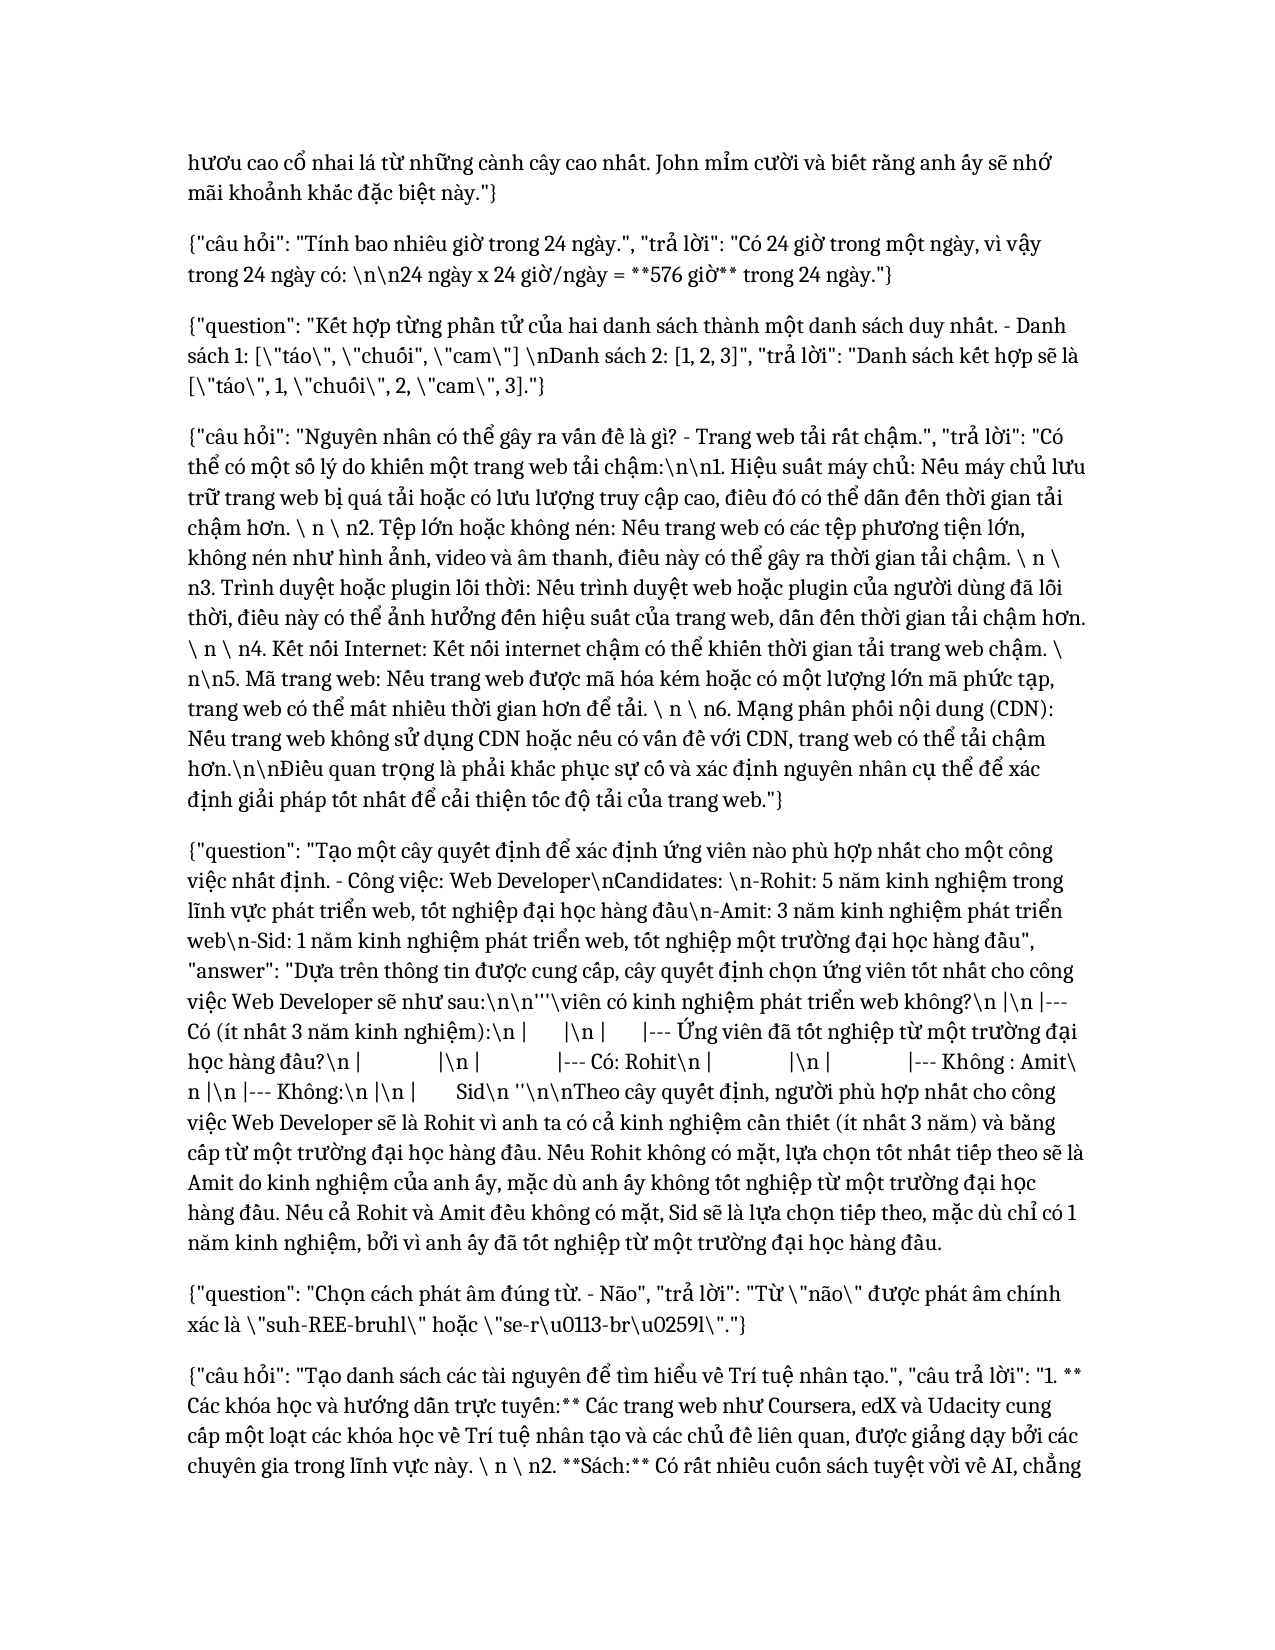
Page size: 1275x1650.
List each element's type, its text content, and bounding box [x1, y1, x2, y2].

text {"question": "Tạo một cây quyết định để xác định ứng viên nào phù hợp nhất cho một công việc nhất định. - Công việc: Web Developer\nCandidates: \n-Rohit: 5 năm kinh nghiệm trong lĩnh vực phát triển web, tốt nghiệp đại học hàng đầu\n-Amit: 3 năm kinh nghiệm phát triển web\n-Sid: 1 năm kinh nghiệm phát triển web, tốt nghiệp một trường đại học hàng đầu", "answer": "Dựa trên thông tin được cung cấp, cây quyết định chọn ứng viên tốt nhất cho công việc Web Developer sẽ như sau:\n\n'''\viên có kinh nghiệm phát triển web không?\n |\n |--- Có (ít nhất 3 năm kinh nghiệm):\n | |\n | |--- Ứng viên đã tốt nghiệp từ một trường đại học hàng đầu?\n | |\n | |--- Có: Rohit\n | |\n | |--- Không : Amit\n |\n |--- Không:\n |\n | Sid\n ''\n\nTheo cây quyết định, người phù hợp nhất cho công việc Web Developer sẽ là Rohit vì anh ta có cả kinh nghiệm cần thiết (ít nhất 3 năm) và bằng cấp từ một trường đại học hàng đầu. Nếu Rohit không có mặt, lựa chọn tốt nhất tiếp theo sẽ là Amit do kinh nghiệm của anh ấy, mặc dù anh ấy không tốt nghiệp từ một trường đại học hàng đầu. Nếu cả Rohit và Amit đều không có mặt, Sid sẽ là lựa chọn tiếp theo, mặc dù chỉ có 1 năm kinh nghiệm, bởi vì anh ấy đã tốt nghiệp từ một trường đại học hàng đầu. [187, 837, 1087, 1257]
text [187, 150, 1087, 207]
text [187, 1362, 1087, 1479]
text {"câu hỏi": "Nguyên nhân có thể gây ra vấn đề là gì? - Trang web tải rất chậm.", "trả lời": "Có thể có một số lý do khiến một trang web tải chậm:\n\n1. Hiệu suất máy chủ: Nếu máy chủ lưu trữ trang web bị quá tải hoặc có lưu lượng truy cập cao, điều đó có thể dẫn đến thời gian tải chậm hơn. \ n \ n2. Tệp lớn hoặc không nén: Nếu trang web có các tệp phương tiện lớn, không nén như hình ảnh, video và âm thanh, điều này có thể gây ra thời gian tải chậm. \ n \ n3. Trình duyệt hoặc plugin lỗi thời: Nếu trình duyệt web hoặc plugin của người dùng đã lỗi thời, điều này có thể ảnh hưởng đến hiệu suất của trang web, dẫn đến thời gian tải chậm hơn. \ n \ n4. Kết nối Internet: Kết nối internet chậm có thể khiến thời gian tải trang web chậm. \n\n5. Mã trang web: Nếu trang web được mã hóa kém hoặc có một lượng lớn mã phức tạp, trang web có thể mất nhiều thời gian hơn để tải. \ n \ n6. Mạng phân phối nội dung (CDN): Nếu trang web không sử dụng CDN hoặc nếu có vấn đề với CDN, trang web có thể tải chậm hơn.\n\nĐiều quan trọng là phải khắc phục sự cố và xác định nguyên nhân cụ thể để xác định giải pháp tốt nhất để cải thiện tốc độ tải của trang web."} [187, 424, 1087, 813]
text {"question": "Kết hợp từng phần tử của hai danh sách thành một danh sách duy nhất. - Danh sách 1: [\"táo\", \"chuối", \"cam\"] \nDanh sách 2: [1, 2, 3]", "trả lời": "Danh sách kết hợp sẽ là [\"táo\", 1, \"chuối\", 2, \"cam\", 3]."} [187, 312, 1087, 399]
text {"question": "Chọn cách phát âm đúng từ. - Não", "trả lời": "Từ \"não\" được phát âm chính xác là \"suh-REE-bruhl\" hoặc \"se-r\u0113-br\u0259l\"."} [187, 1281, 1087, 1338]
text {"câu hỏi": "Tính bao nhiêu giờ trong 24 ngày.", "trả lời": "Có 24 giờ trong một ngày, vì vậy trong 24 ngày có: \n\n24 ngày x 24 giờ/ngày = **576 giờ** trong 24 ngày."} [187, 231, 1087, 288]
